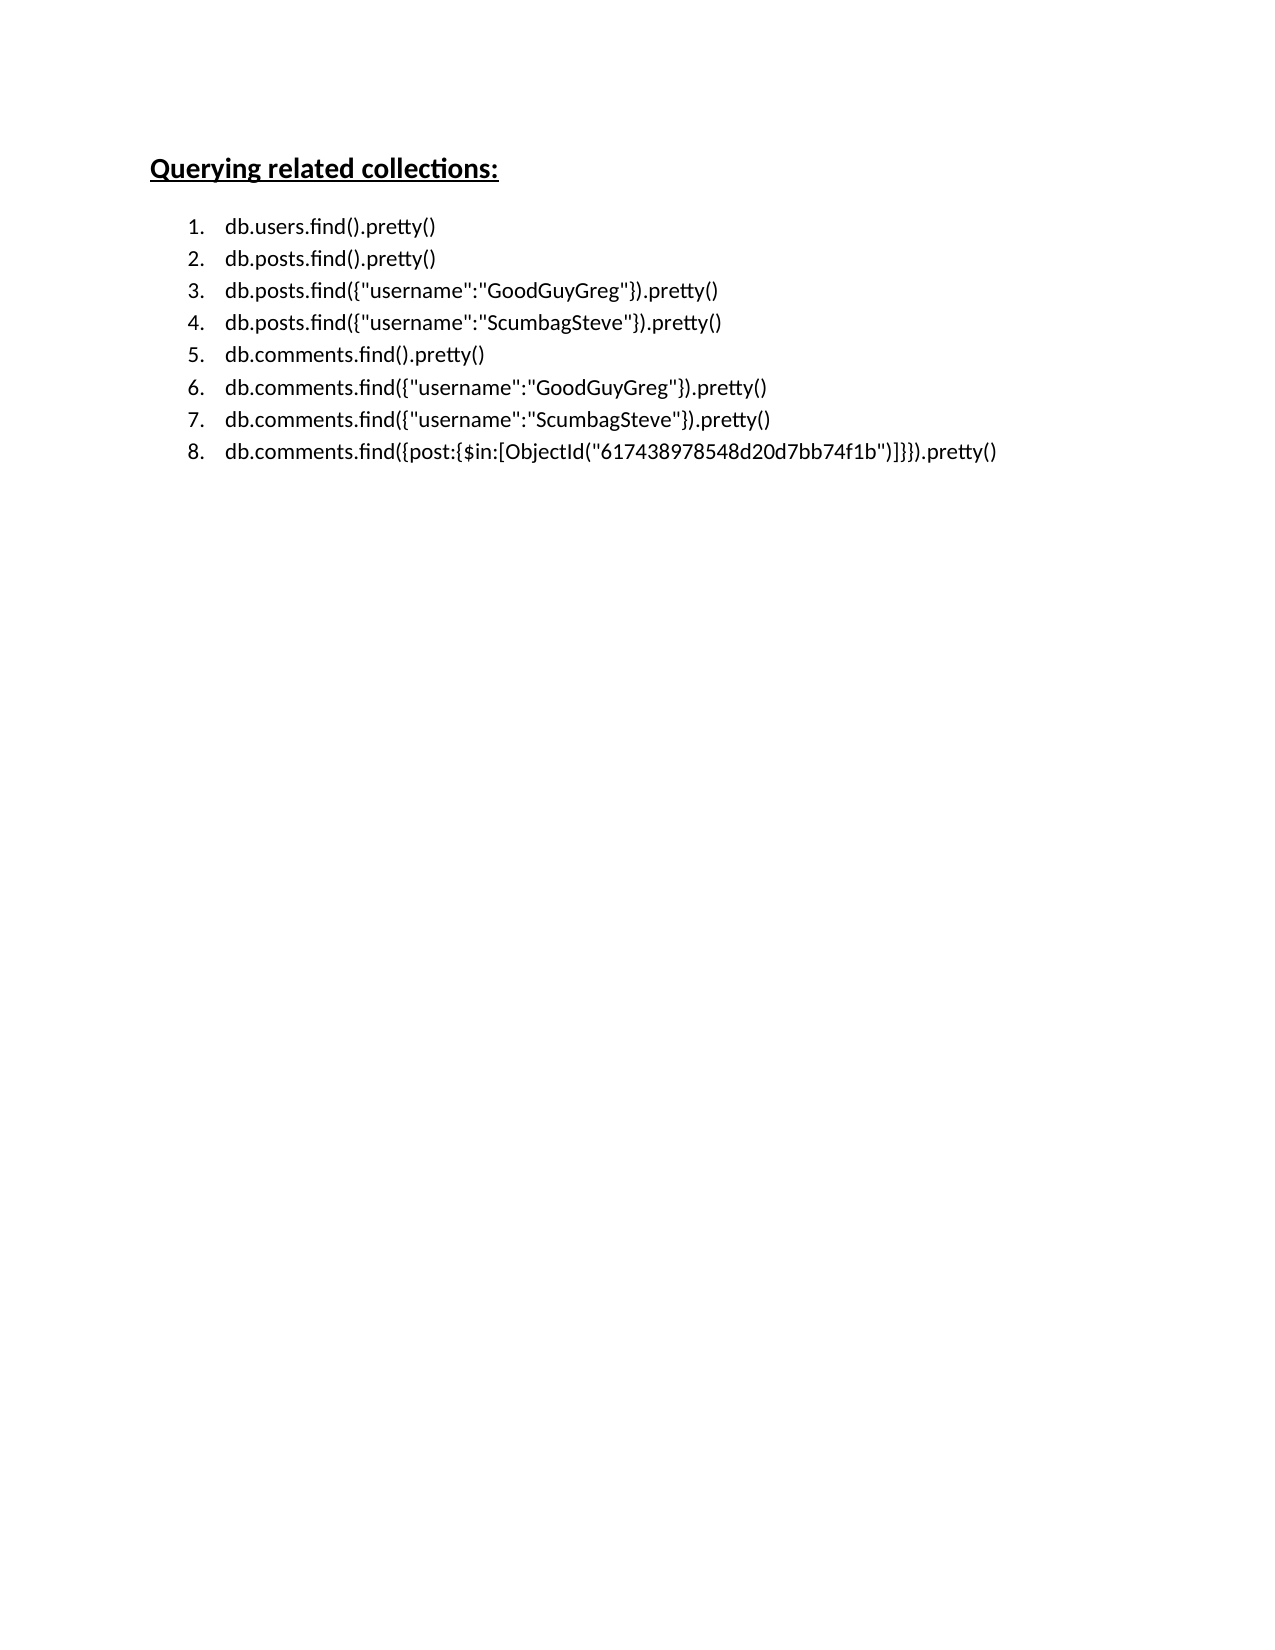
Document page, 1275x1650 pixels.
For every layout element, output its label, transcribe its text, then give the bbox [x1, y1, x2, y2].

text Querying related collections: [150, 150, 1125, 186]
list db.comments.find({"username":"GoodGuyGreg"}).pretty() [187, 373, 1125, 401]
list db.posts.find({"username":"GoodGuyGreg"}).pretty() [187, 276, 1125, 304]
list db.users.find().pretty() [187, 212, 1125, 240]
list db.comments.find().pretty() [187, 341, 1125, 368]
list db.posts.find({"username":"ScumbagSteve"}).pretty() [187, 308, 1125, 336]
list db.comments.find({"username":"ScumbagSteve"}).pretty() [187, 405, 1125, 433]
list db.posts.find().pretty() [187, 244, 1125, 272]
list db.comments.find({post:{$in:[ObjectId("617438978548d20d7bb74f1b")]}}).pretty() [187, 437, 1125, 465]
